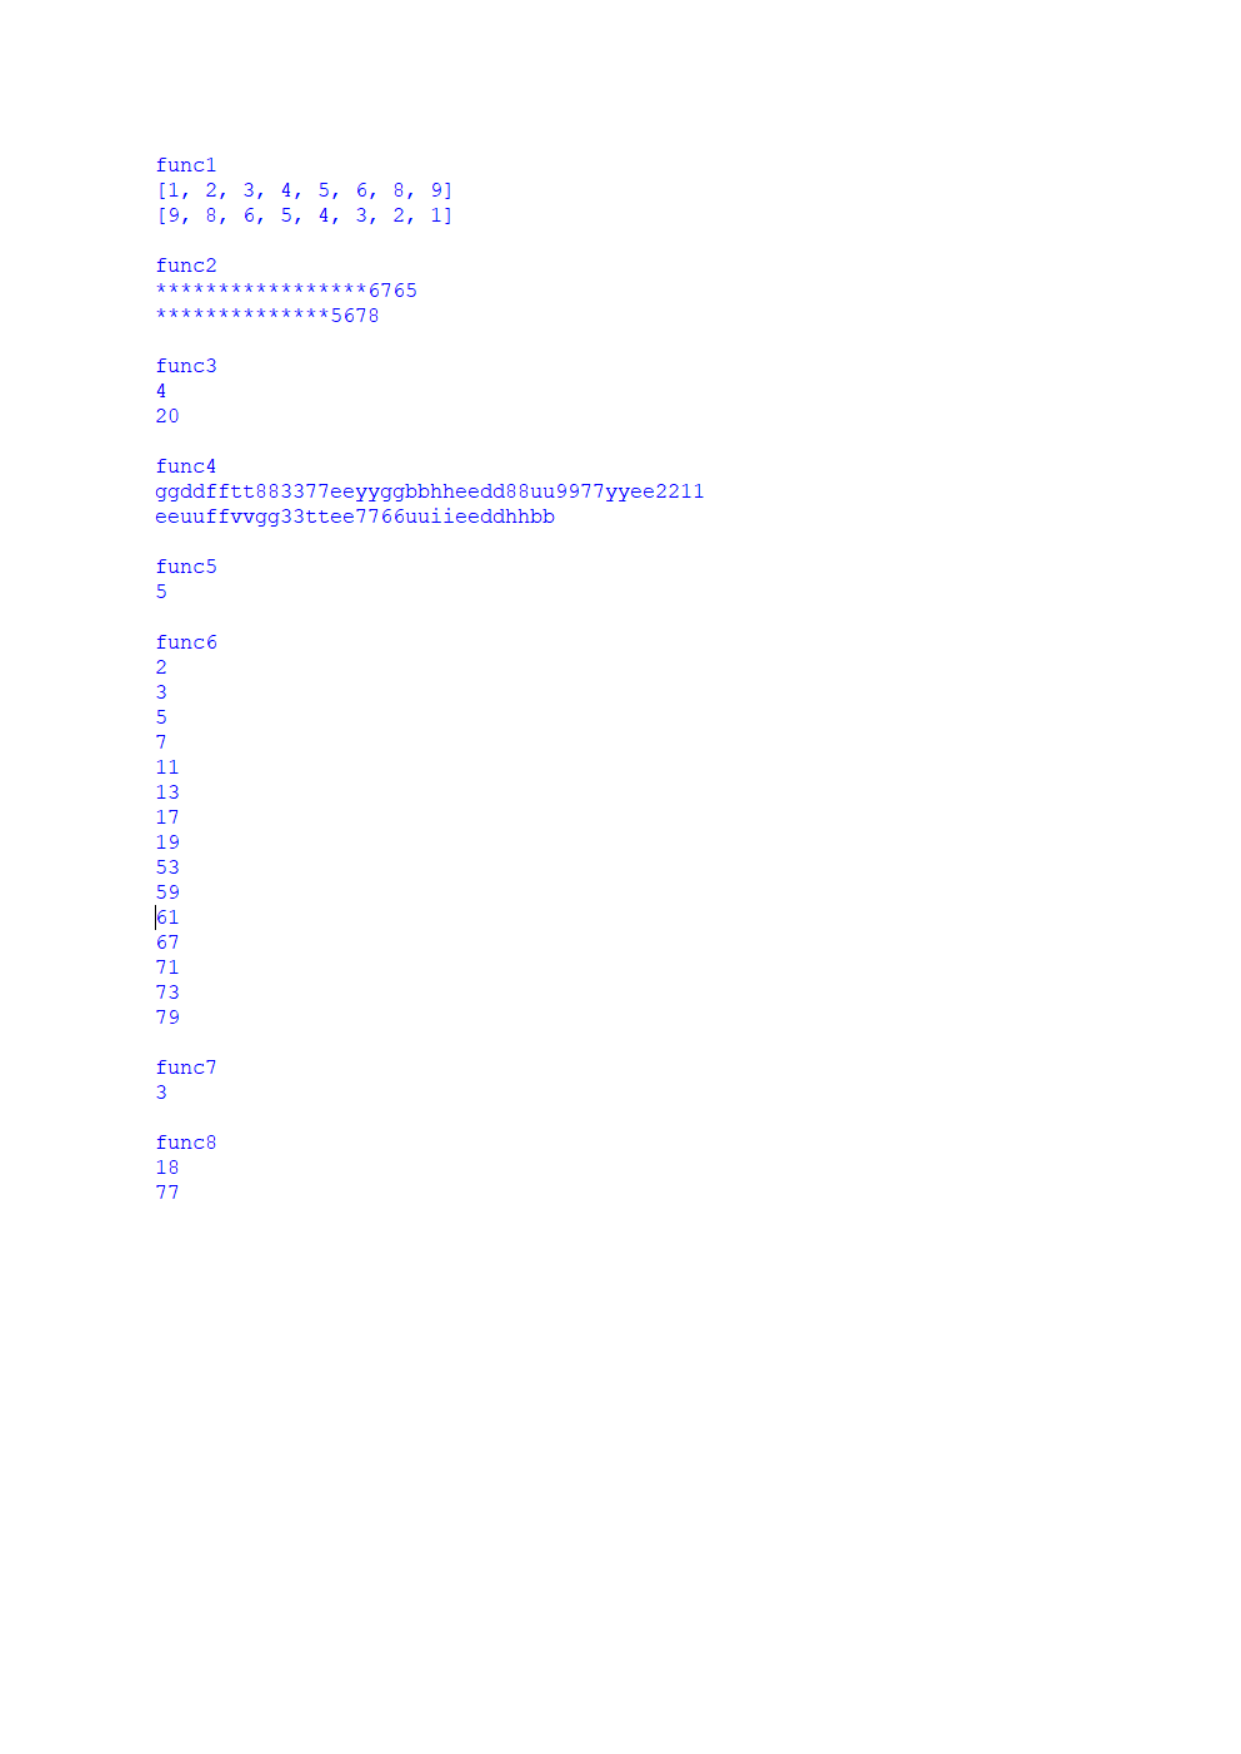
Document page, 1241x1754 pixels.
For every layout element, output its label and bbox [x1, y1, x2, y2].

picture [150, 150, 759, 607]
picture [150, 625, 462, 1209]
